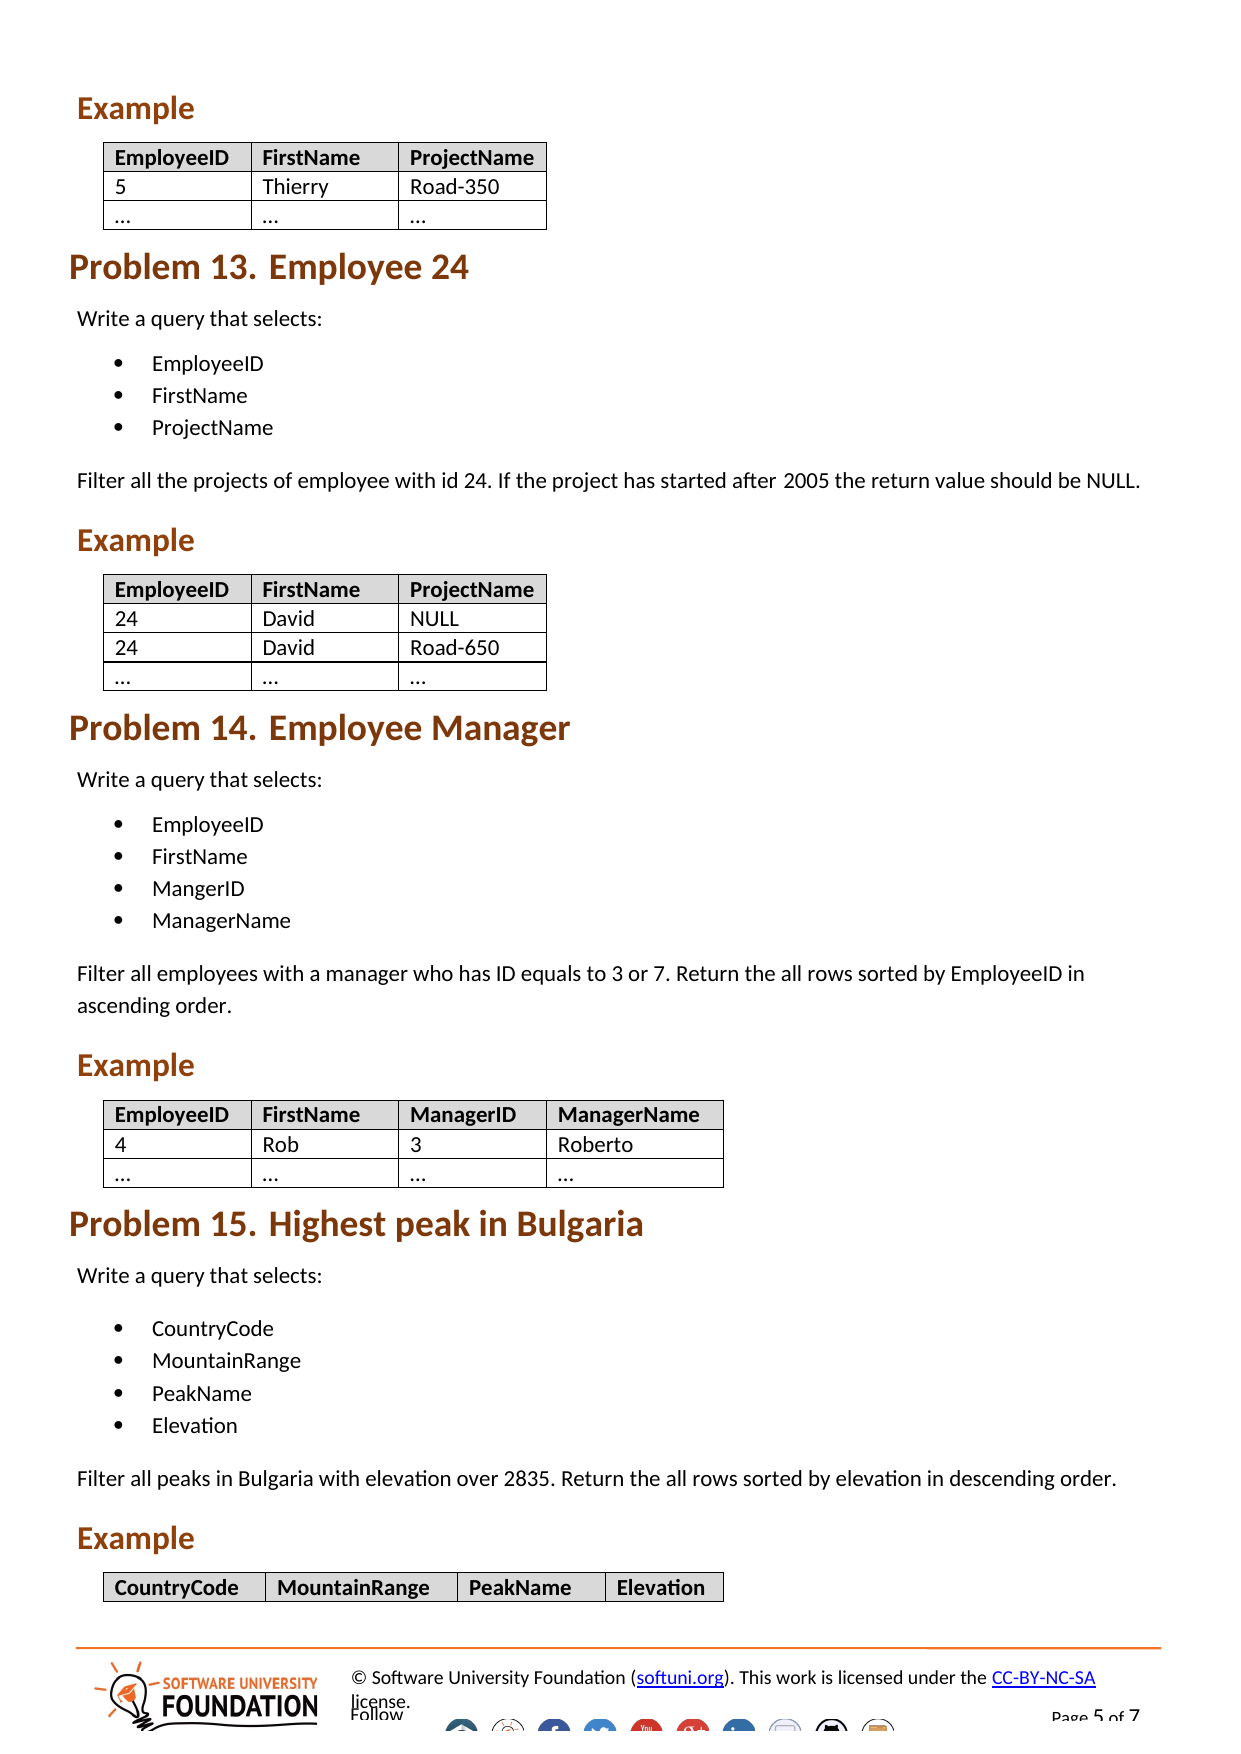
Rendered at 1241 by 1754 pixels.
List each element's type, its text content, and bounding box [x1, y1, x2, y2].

table_cell … [547, 1159, 723, 1187]
picture [676, 1719, 709, 1731]
table_cell NULL [399, 604, 546, 632]
text Write a query that selects: [77, 304, 1163, 332]
table_cell … [104, 1159, 251, 1187]
picture [630, 1719, 663, 1731]
table_header ManagerID [399, 1101, 546, 1129]
table_header EmployeeID [104, 1101, 251, 1129]
table_cell … [399, 663, 546, 690]
picture [861, 1719, 894, 1731]
table_cell Road-350 [399, 172, 546, 200]
table_header FirstName [252, 143, 398, 171]
table_header Elevation [606, 1573, 723, 1601]
text Filter all the projects of employee with id 24. If the project has started after 2005 the return value should be NULL. [77, 466, 1163, 494]
table_cell Road-650 [399, 633, 546, 661]
picture [583, 1719, 617, 1731]
table_header ProjectName [399, 143, 546, 171]
text Write a query that selects: [77, 1261, 1163, 1289]
list EmployeeID [114, 810, 1163, 838]
table_cell 5 [104, 172, 251, 200]
picture [815, 1719, 848, 1731]
table_cell … [399, 1159, 546, 1187]
table_header FirstName [252, 1101, 398, 1129]
table_header EmployeeID [104, 575, 251, 603]
table_cell … [252, 201, 398, 229]
list FirstName [114, 381, 1163, 409]
picture [537, 1719, 571, 1731]
table_cell Thierry [252, 172, 398, 200]
subtitle Highest peak in Bulgaria [69, 1200, 1163, 1246]
table_cell … [104, 663, 251, 690]
table_header CountryCode [104, 1573, 265, 1601]
subtitle Example [77, 87, 1163, 128]
list Elevation [114, 1411, 1163, 1439]
picture [445, 1719, 478, 1731]
text Filter all employees with a manager who has ID equals to 3 or 7. Return the all rows sorted by EmployeeID in ascending order. [77, 959, 1163, 1019]
table_cell … [252, 1159, 398, 1187]
list MangerID [114, 874, 1163, 902]
list ProjectName [114, 413, 1163, 441]
list CountryCode [114, 1314, 1163, 1342]
subtitle Employee Manager [69, 704, 1163, 750]
list MountainRange [114, 1347, 1163, 1374]
table_cell 24 [104, 633, 251, 661]
text Filter all peaks in Bulgaria with elevation over 2835. Return the all rows sorted by elevation in descending order. [77, 1464, 1163, 1492]
subtitle Example [77, 1517, 1163, 1558]
table_cell 3 [399, 1130, 546, 1158]
picture [722, 1719, 756, 1731]
table_cell … [104, 201, 251, 229]
subtitle Example [77, 519, 1163, 560]
table_header MountainRange [266, 1573, 457, 1601]
picture [93, 1661, 318, 1731]
picture [768, 1719, 802, 1731]
table_cell Rob [252, 1130, 398, 1158]
table_header EmployeeID [104, 143, 251, 171]
picture [491, 1719, 524, 1731]
list FirstName [114, 842, 1163, 870]
table_header FirstName [252, 575, 398, 603]
table_cell Roberto [547, 1130, 723, 1158]
list EmployeeID [114, 349, 1163, 377]
subtitle Example [77, 1044, 1163, 1085]
table_cell … [399, 201, 546, 229]
table_cell 24 [104, 604, 251, 632]
table_header ProjectName [399, 575, 546, 603]
table_cell … [252, 663, 398, 690]
list ManagerName [114, 906, 1163, 934]
table_header PeakName [458, 1573, 605, 1601]
table_cell David [252, 633, 398, 661]
table_cell 4 [104, 1130, 251, 1158]
subtitle Employee 24 [69, 243, 1163, 289]
text Write a query that selects: [77, 765, 1163, 793]
table_cell David [252, 604, 398, 632]
table_header ManagerName [547, 1101, 723, 1129]
list PeakName [114, 1379, 1163, 1407]
